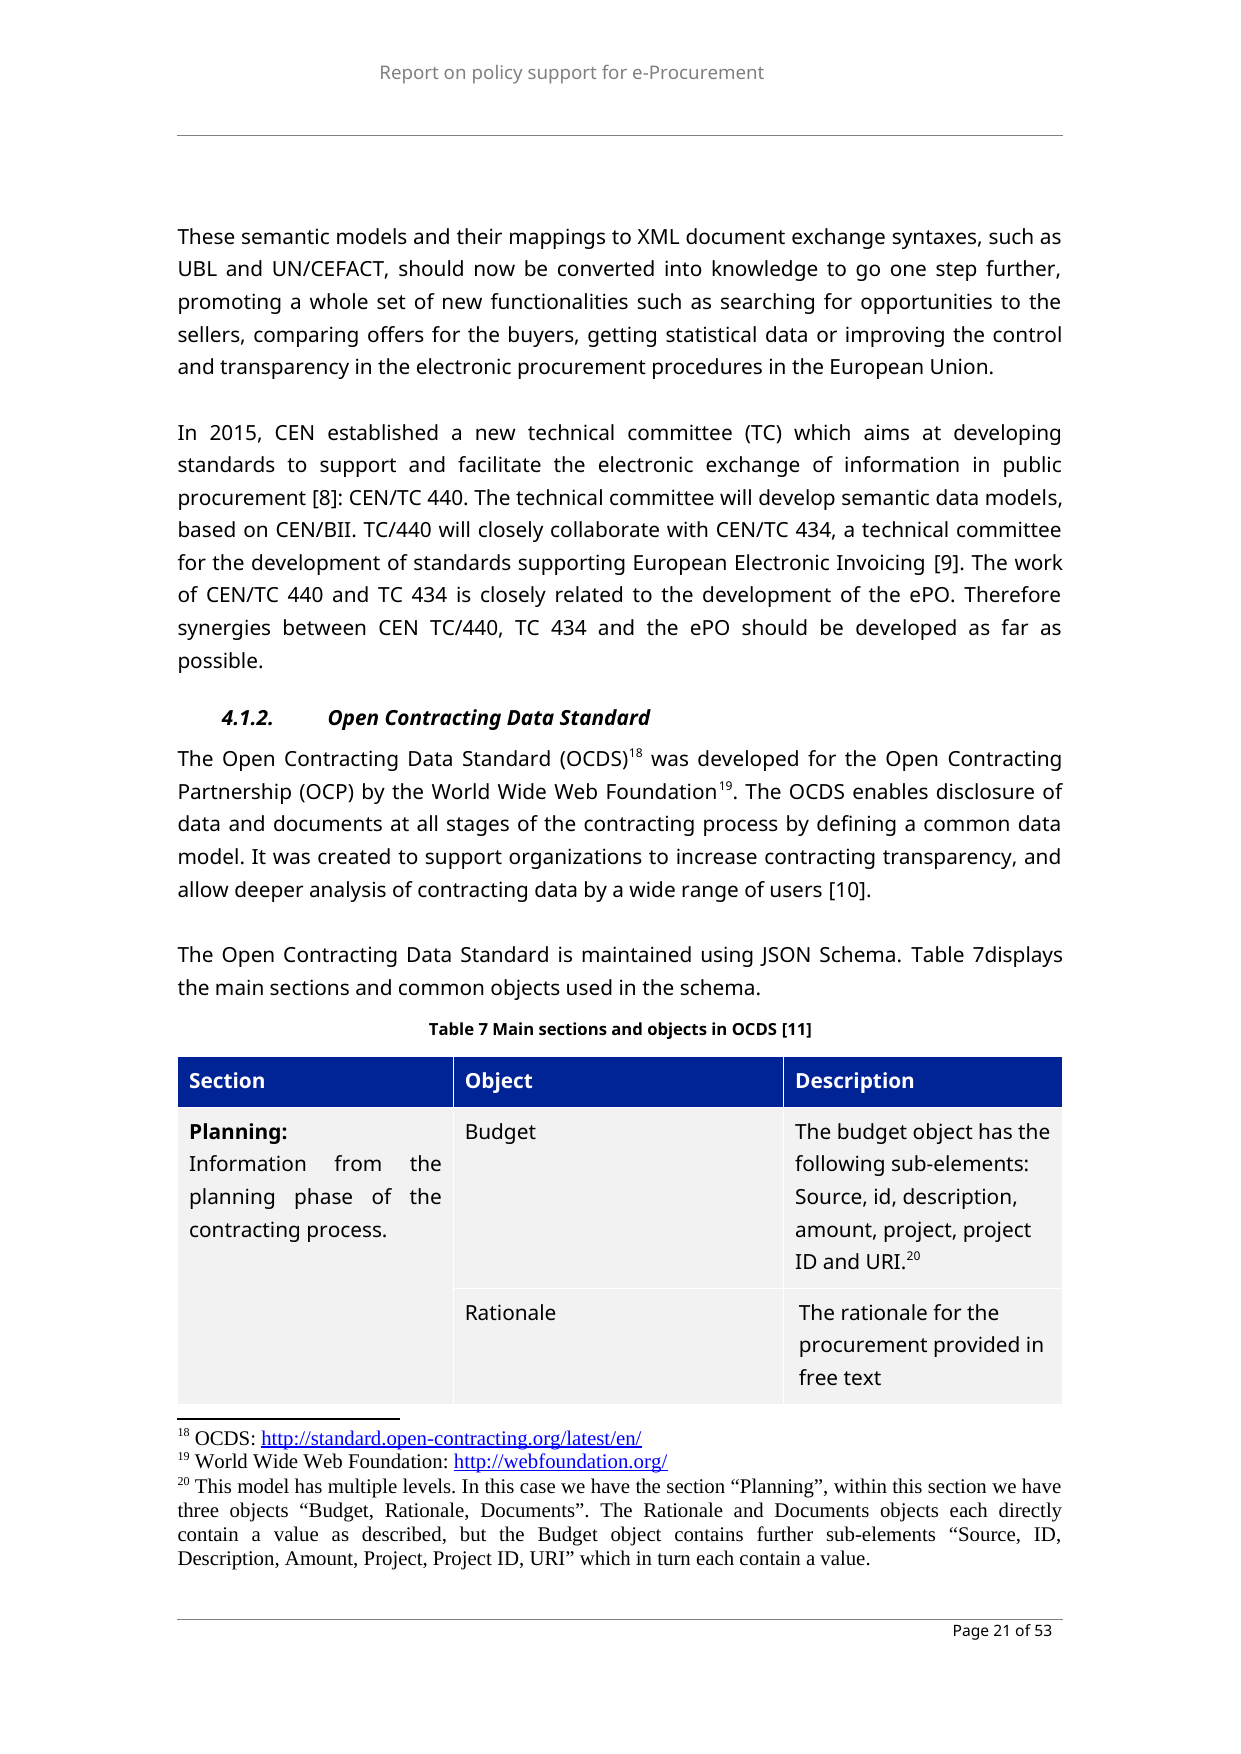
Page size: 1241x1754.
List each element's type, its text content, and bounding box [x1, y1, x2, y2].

table_header Object [454, 1057, 783, 1107]
text In 2015, CEN established a new technical committee (TC) which aims at developing standards to support and facilitate the electronic exchange of information in public procurement : CEN/TC 440. The technical committee will develop semantic data models, based on CEN/BII. TC/440 will closely collaborate with CEN/TC 434, a technical committee for the development of standards supporting European Electronic Invoicing . The work of CEN/TC 440 and TC 434 is closely related to the development of the ePO. Therefore synergies between CEN TC/440, TC 434 and the ePO should be developed as far as possible. [177, 418, 1063, 674]
text The Open Contracting Data Standard is maintained using JSON Schema. Table 7displays the main sections and common objects used in the schema. [177, 940, 1063, 1001]
table_cell Rationale [454, 1289, 783, 1404]
table_cell Budget [454, 1108, 783, 1288]
table_header Section [178, 1057, 453, 1107]
subtitle Open Contracting Data Standard [222, 703, 1063, 732]
table_cell Planning: Information from the planning phase of the contracting process. [178, 1108, 453, 1404]
table_header Description [784, 1057, 1062, 1107]
table_cell The rationale for the procurement provided in free text [784, 1289, 1062, 1404]
text Table 7 Main sections and objects in OCDS [177, 1018, 1063, 1040]
text These semantic models and their mappings to XML document exchange syntaxes, such as UBL and UN/CEFACT, should now be converted into knowledge to go one step further, promoting a whole set of new functionalities such as searching for opportunities to the sellers, comparing offers for the buyers, getting statistical data or improving the control and transparency in the electronic procurement procedures in the European Union. [177, 222, 1063, 381]
text The Open Contracting Data Standard (OCDS) was developed for the Open Contracting Partnership (OCP) by the World Wide Web Foundation. The OCDS enables disclosure of data and documents at all stages of the contracting process by defining a common data model. It was created to support organizations to increase contracting transparency, and allow deeper analysis of contracting data by a wide range of users. [177, 744, 1063, 903]
table_cell The budget object has the following sub-elements: Source, id, description, amount, project, project ID and URI. [784, 1108, 1062, 1288]
